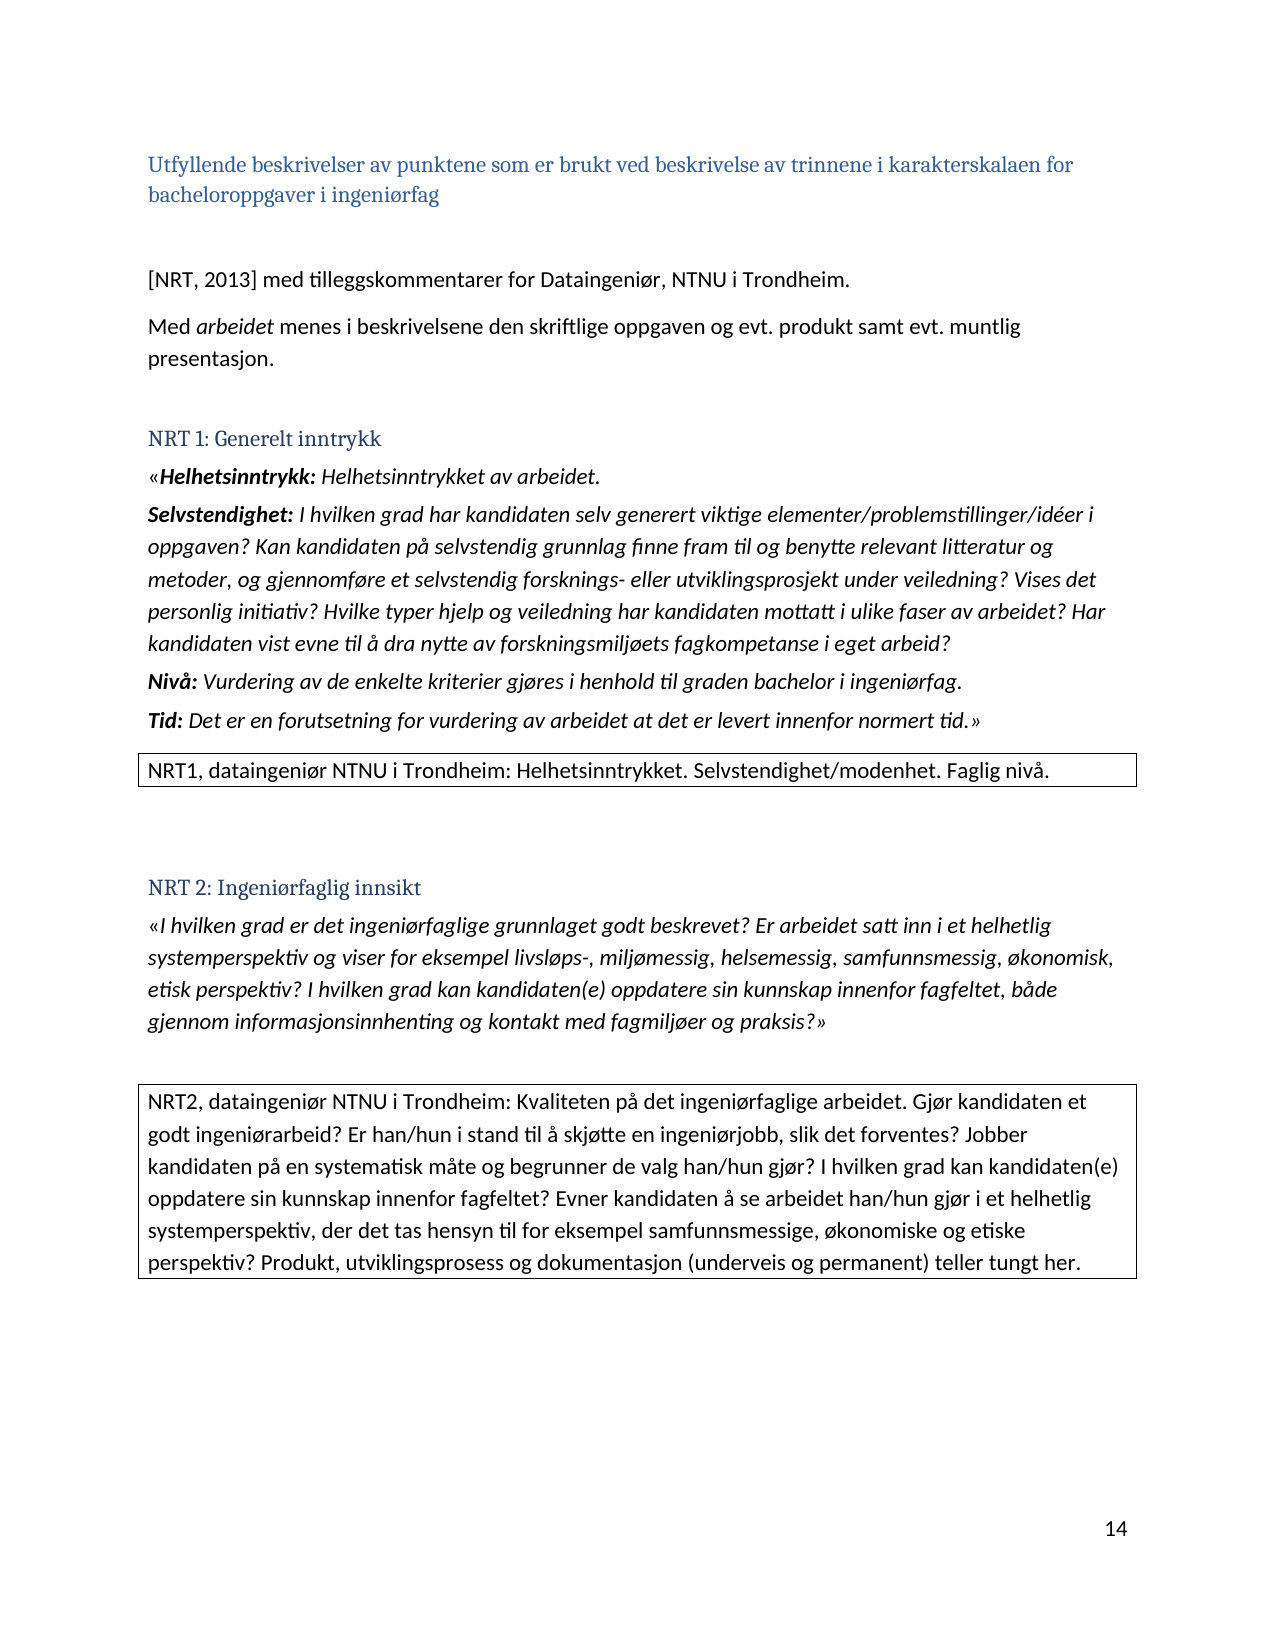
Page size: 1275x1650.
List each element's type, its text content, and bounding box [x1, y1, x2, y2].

subtitle Utfyllende beskrivelser av punktene som er brukt ved beskrivelse av trinnene i karakterskalaen for bacheloroppgaver i ingeniørfag [148, 152, 1127, 208]
text «Helhetsinntrykk: Helhetsinntrykket av arbeidet. [148, 462, 1127, 490]
text [NRT, 2013] med tilleggskommentarer for Dataingeniør, NTNU i Trondheim. [148, 265, 1127, 293]
text Tid: Det er en forutsetning for vurdering av arbeidet at det er levert innenfor normert tid.» [148, 706, 1127, 734]
text «I hvilken grad er det ingeniørfaglige grunnlaget godt beskrevet? Er arbeidet satt inn i et helhetlig systemperspektiv og viser for eksempel livsløps-, miljømessig, helsemessig, samfunnsmessig, økonomisk, etisk perspektiv? I hvilken grad kan kandidaten(e) oppdatere sin kunnskap innenfor fagfeltet, både gjennom informasjonsinnhenting og kontakt med fagmiljøer og praksis?» [148, 911, 1127, 1036]
text NRT1, dataingeniør NTNU i Trondheim: Helhetsinntrykket. Selvstendighet/modenhet. Faglig nivå. [139, 754, 1136, 786]
text Selvstendighet: I hvilken grad har kandidaten selv generert viktige elementer/problemstillinger/idéer i oppgaven? Kan kandidaten på selvstendig grunnlag finne fram til og benytte relevant litteratur og metoder, og gjennomføre et selvstendig forsknings- eller utviklingsprosjekt under veiledning? Vises det personlig initiativ? Hvilke typer hjelp og veiledning har kandidaten mottatt i ulike faser av arbeidet? Har kandidaten vist evne til å dra nytte av forskningsmiljøets fagkompetanse i eget arbeid? [148, 500, 1127, 657]
subtitle NRT 1: Generelt inntrykk [148, 425, 1127, 452]
text Med arbeidet menes i beskrivelsene den skriftlige oppgaven og evt. produkt samt evt. muntlig presentasjon. [148, 312, 1127, 372]
subtitle NRT 2: Ingeniørfaglig innsikt [148, 874, 1127, 901]
text Nivå: Vurdering av de enkelte kriterier gjøres i henhold til graden bachelor i ingeniørfag. [148, 667, 1127, 696]
text NRT2, dataingeniør NTNU i Trondheim: Kvaliteten på det ingeniørfaglige arbeidet. Gjør kandidaten et godt ingeniørarbeid? Er han/hun i stand til å skjøtte en ingeniørjobb, slik det forventes? Jobber kandidaten på en systematisk måte og begrunner de valg han/hun gjør? I hvilken grad kan kandidaten(e) oppdatere sin kunnskap innenfor fagfeltet? Evner kandidaten å se arbeidet han/hun gjør i et helhetlig systemperspektiv, der det tas hensyn til for eksempel samfunnsmessige, økonomiske og etiske perspektiv? Produkt, utviklingsprosess og dokumentasjon (underveis og permanent) teller tungt her. [139, 1085, 1136, 1278]
